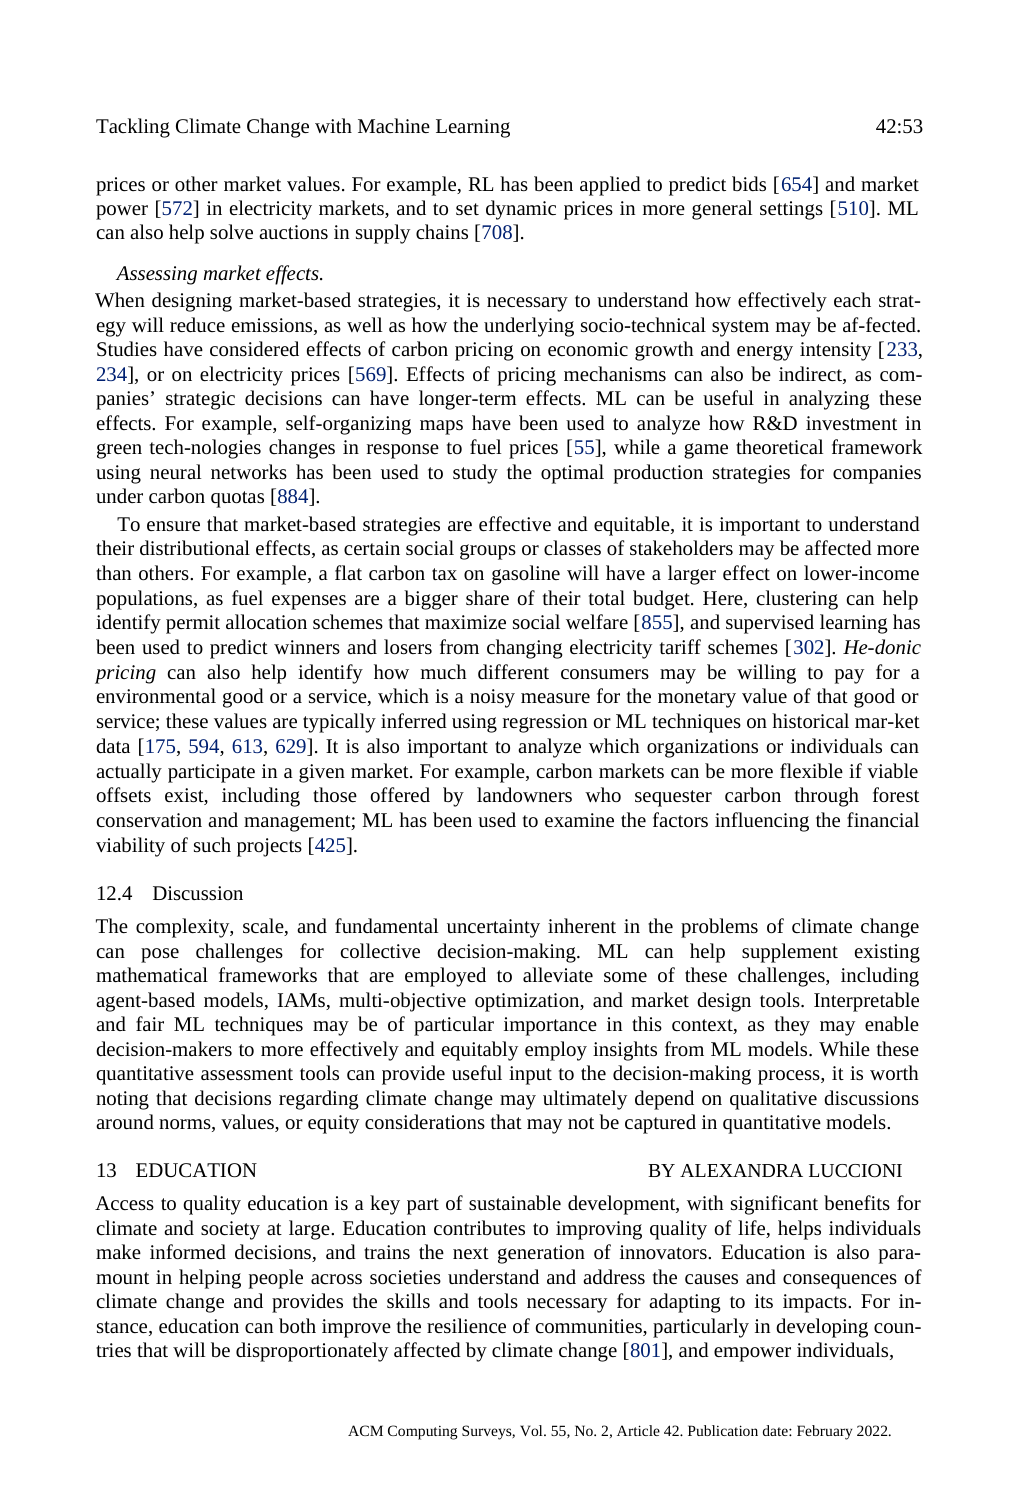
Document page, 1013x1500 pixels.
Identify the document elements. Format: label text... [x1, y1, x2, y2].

text Access to quality education is a key part of sustainable development, with significant benefits for climate and society at large. Education contributes to improving quality of life, helps individuals make informed decisions, and trains the next generation of innovators. Education is also para-mount in helping people across societies understand and address the causes and consequences of climate change and provides the skills and tools necessary for adapting to its impacts. For in-stance, education can both improve the resilience of communities, particularly in developing coun-tries that will be disproportionately affected by climate change [801], and empower individuals, [95, 1191, 923, 1362]
text When designing market-based strategies, it is necessary to understand how effectively each strat-egy will reduce emissions, as well as how the underlying socio-technical system may be af-fected. Studies have considered effects of carbon pricing on economic growth and energy intensity [233, 234], or on electricity prices [569]. Effects of pricing mechanisms can also be indirect, as com-panies’ strategic decisions can have longer-term effects. ML can be useful in analyzing these effects. For example, self-organizing maps have been used to analyze how R&D investment in green tech-nologies changes in response to fuel prices [55], while a game theoretical framework using neural networks has been used to study the optimal production strategies for companies under carbon quotas [884]. [95, 288, 923, 508]
text To ensure that market-based strategies are effective and equitable, it is important to understand their distributional effects, as certain social groups or classes of stakeholders may be affected more than others. For example, a flat carbon tax on gasoline will have a larger effect on lower-income populations, as fuel expenses are a bigger share of their total budget. Here, clustering can help identify permit allocation schemes that maximize social welfare [855], and supervised learning has been used to predict winners and losers from changing electricity tariff schemes [302]. He-donic pricing can also help identify how much different consumers may be willing to pay for a environmental good or a service, which is a noisy measure for the monetary value of that good or service; these values are typically inferred using regression or ML techniques on historical mar-ket data [175, 594, 613, 629]. It is also important to analyze which organizations or individuals can actually participate in a given market. For example, carbon markets can be more flexible if viable offsets exist, including those offered by landowners who sequester carbon through forest conservation and management; ML has been used to examine the factors influencing the financial viability of such projects [425]. [96, 512, 921, 857]
text 13 EDUCATION BY ALEXANDRA LUCCIONI [96, 1158, 923, 1182]
table_header 42:53 [699, 111, 923, 138]
text The complexity, scale, and fundamental uncertainty inherent in the problems of climate change can pose challenges for collective decision-making. ML can help supplement existing mathematical frameworks that are employed to alleviate some of these challenges, including agent-based models, IAMs, multi-objective optimization, and market design tools. Interpretable and fair ML techniques may be of particular importance in this context, as they may enable decision-makers to more effectively and equitably employ insights from ML models. While these quantitative assessment tools can provide useful input to the decision-making process, it is worth noting that decisions regarding climate change may ultimately depend on qualitative discussions around norms, values, or equity considerations that may not be captured in quantitative models. [95, 914, 921, 1134]
text 12.4 Discussion [96, 881, 923, 905]
text ACM Computing Surveys, Vol. 55, No. 2, Article 42. Publication date: February 2022. [348, 1422, 923, 1439]
text prices or other market values. For example, RL has been applied to predict bids [654] and market power [572] in electricity markets, and to set dynamic prices in more general settings [510]. ML can also help solve auctions in supply chains [708]. [96, 173, 919, 244]
table_header Tackling Climate Change with Machine Learning [96, 111, 699, 138]
text Assessing market effects. [117, 261, 923, 285]
